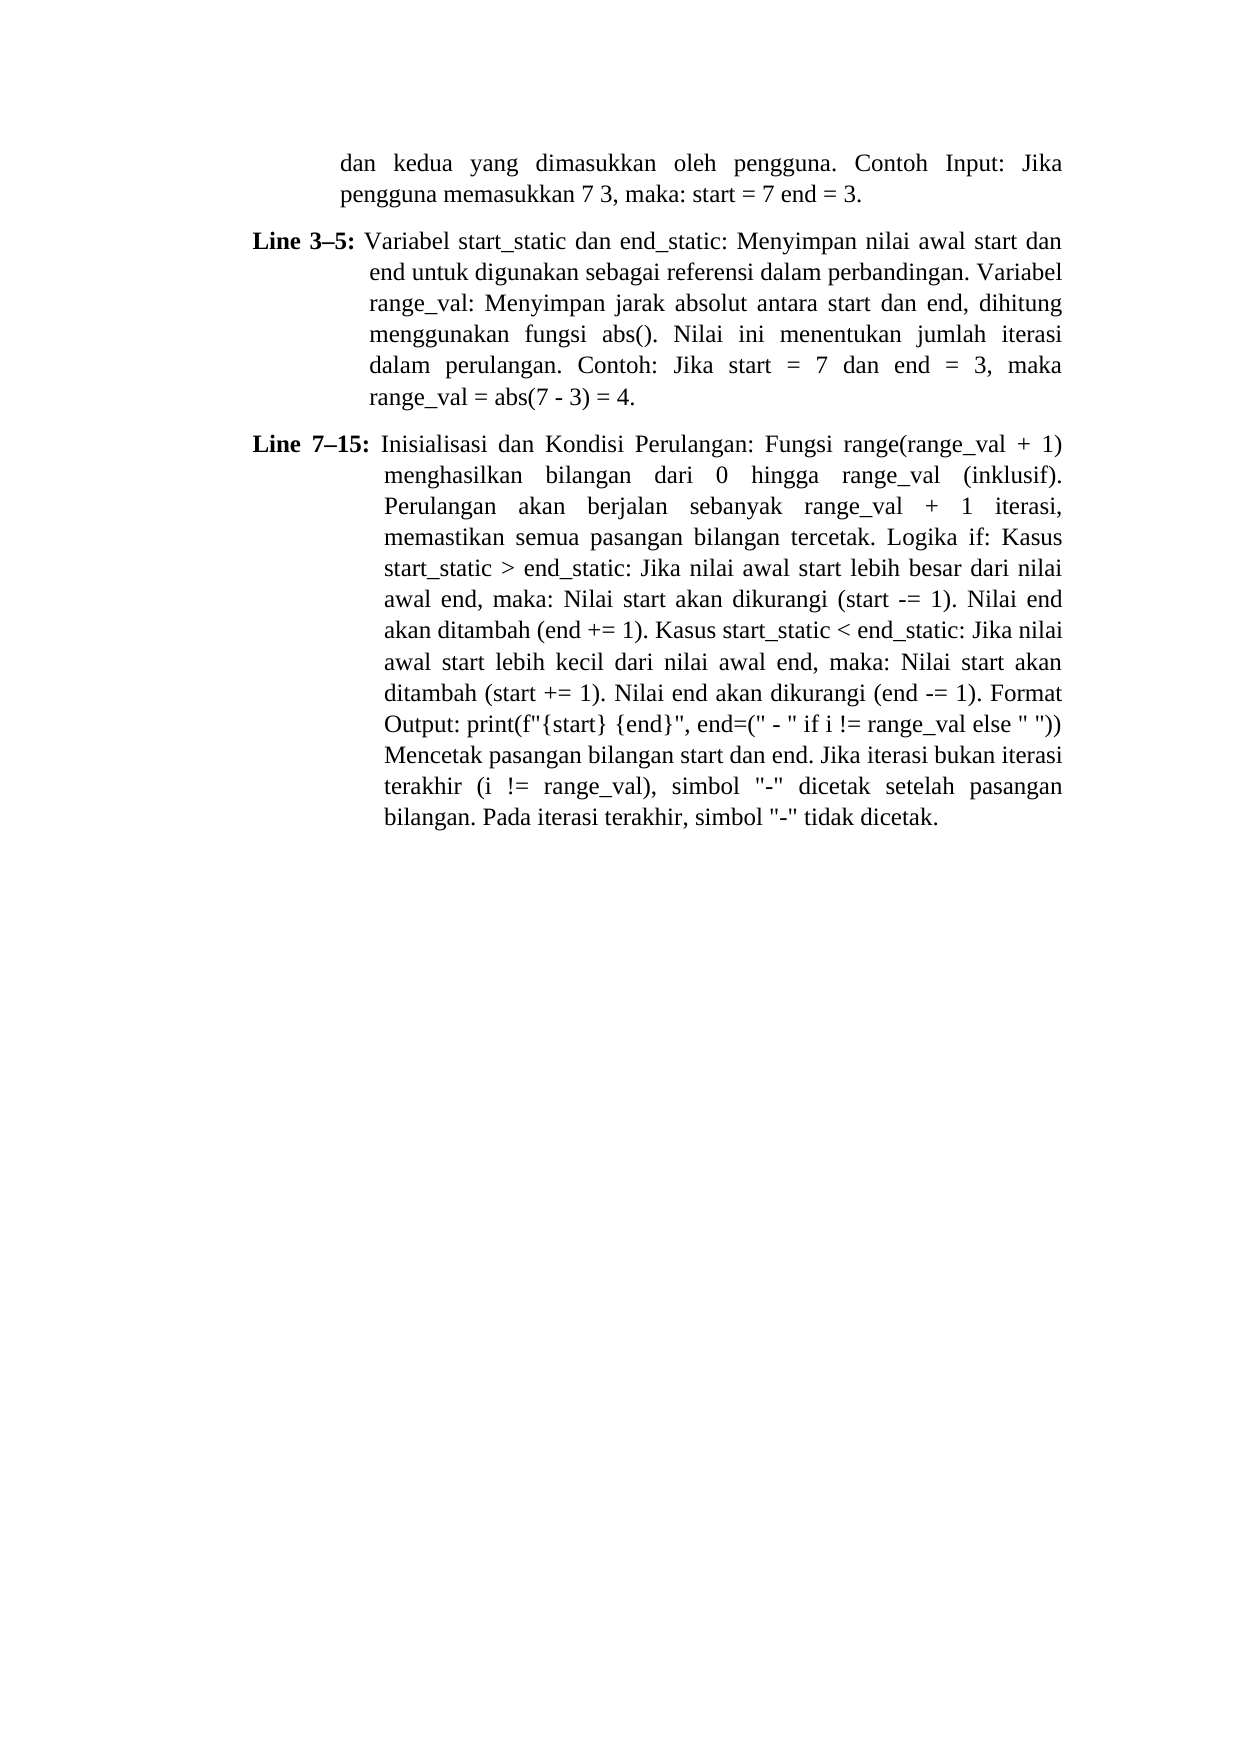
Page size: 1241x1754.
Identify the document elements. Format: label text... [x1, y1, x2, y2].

text Line 3–5: Variabel start_static dan end_static: Menyimpan nilai awal start dan end untuk digunakan sebagai referensi dalam perbandingan. Variabel range_val: Menyimpan jarak absolut antara start dan end, dihitung menggunakan fungsi abs(). Nilai ini menentukan jumlah iterasi dalam perulangan. Contoh: Jika start = 7 dan end = 3, maka range_val = abs(7 - 3) = 4. [252, 226, 1063, 410]
text Line 7–15: Inisialisasi dan Kondisi Perulangan: Fungsi range(range_val + 1) menghasilkan bilangan dari 0 hingga range_val (inklusif). Perulangan akan berjalan sebanyak range_val + 1 iterasi, memastikan semua pasangan bilangan tercetak. Logika if: Kasus start_static > end_static: Jika nilai awal start lebih besar dari nilai awal end, maka: Nilai start akan dikurangi (start -= 1). Nilai end akan ditambah (end += 1). Kasus start_static < end_static: Jika nilai awal start lebih kecil dari nilai awal end, maka: Nilai start akan ditambah (start += 1). Nilai end akan dikurangi (end -= 1). Format Output: print(f"{start} {end}", end=(" - " if i != range_val else " ")) Mencetak pasangan bilangan start dan end. Jika iterasi bukan iterasi terakhir (i != range_val), simbol "-" dicetak setelah pasangan bilangan. Pada iterasi terakhir, simbol "-" tidak dicetak. [252, 429, 1063, 831]
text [252, 148, 1063, 207]
